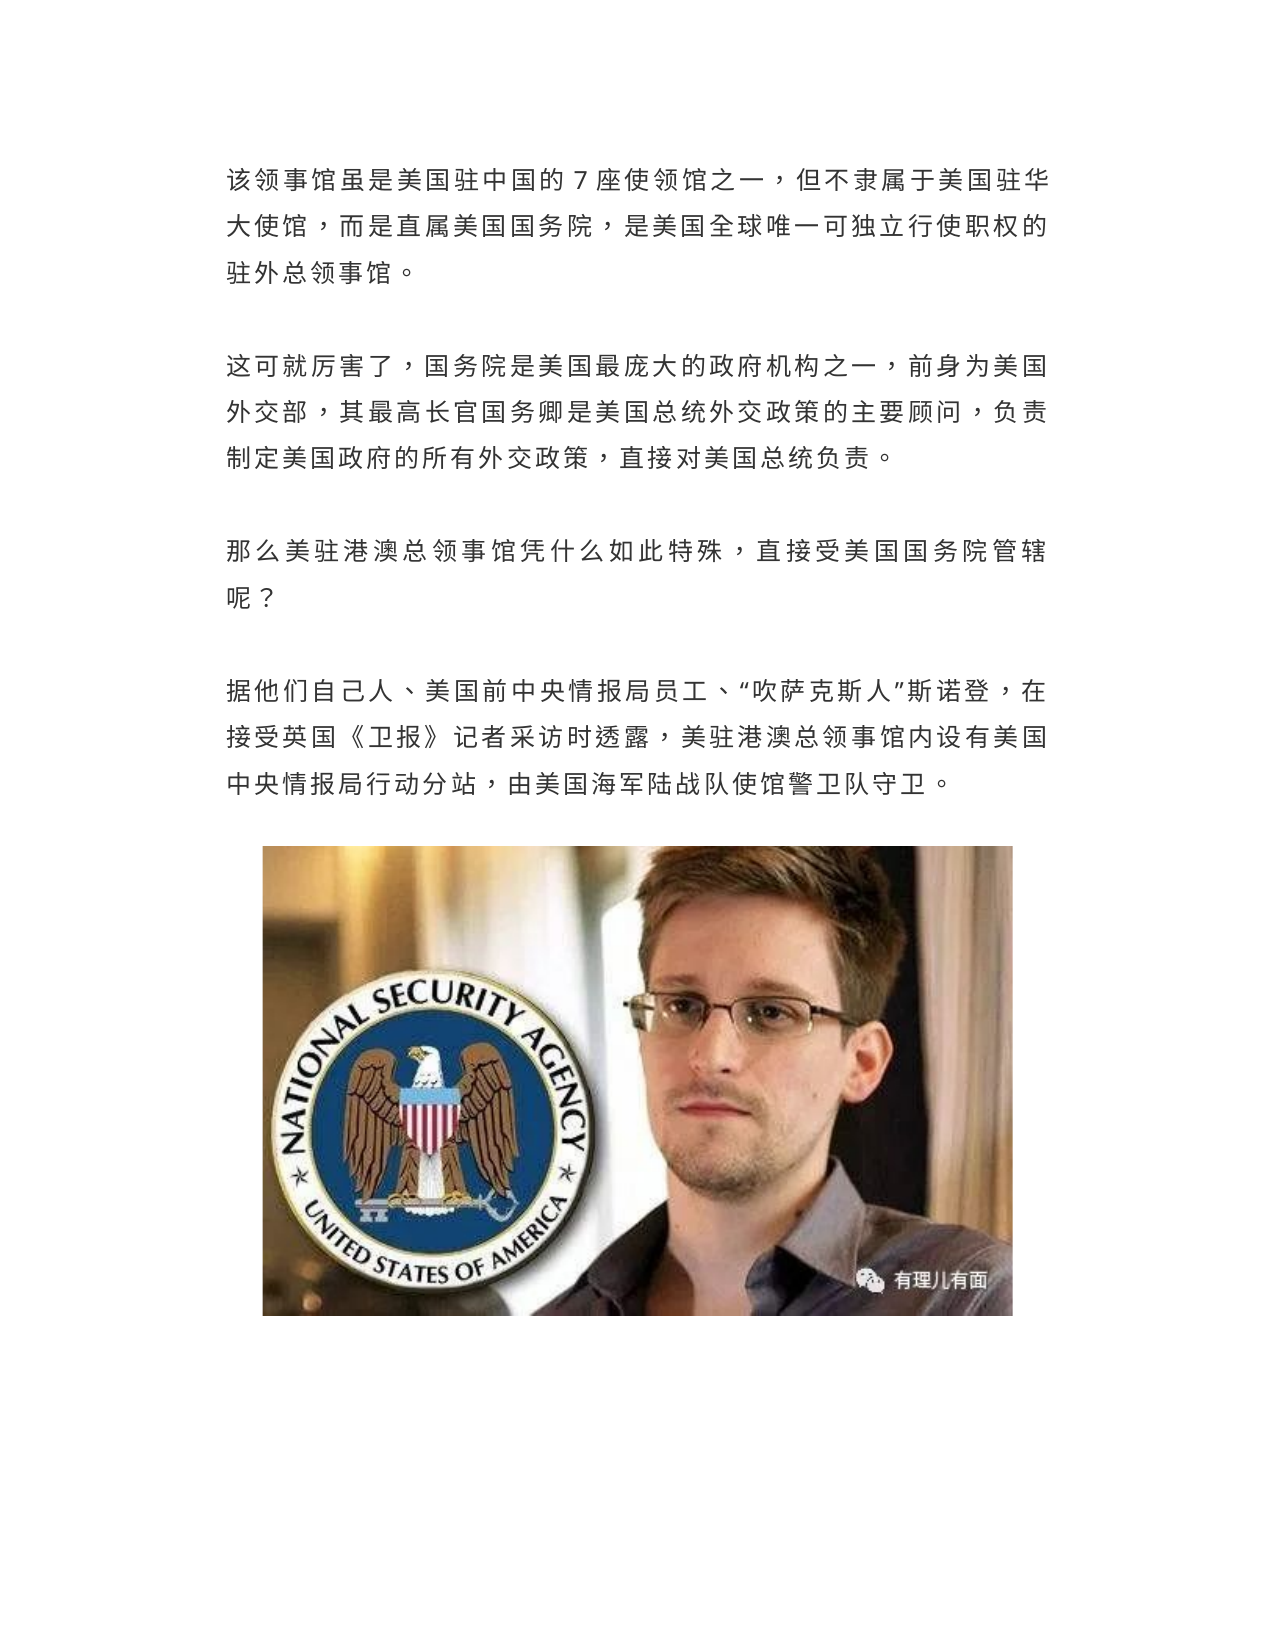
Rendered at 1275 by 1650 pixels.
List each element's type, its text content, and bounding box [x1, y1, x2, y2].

text 据他们自己人、美国前中央情报局员工、“吹萨克斯人”斯诺登，在接受英国《卫报》记者采访时透露，美驻港澳总领事馆内设有美国中央情报局行动分站，由美国海军陆战队使馆警卫队守卫。 [213, 661, 1062, 800]
text 那么美驻港澳总领事馆凭什么如此特殊，直接受美国国务院管辖呢？ [213, 522, 1062, 614]
text 这可就厉害了，国务院是美国最庞大的政府机构之一，前身为美国外交部，其最高长官国务卿是美国总统外交政策的主要顾问，负责制定美国政府的所有外交政策，直接对美国总统负责。 [213, 336, 1062, 475]
text 该领事馆虽是美国驻中国的7座使领馆之一，但不隶属于美国驻华大使馆，而是直属美国国务院，是美国全球唯一可独立行使职权的驻外总领事馆。 [213, 150, 1062, 289]
picture [262, 846, 1013, 1316]
